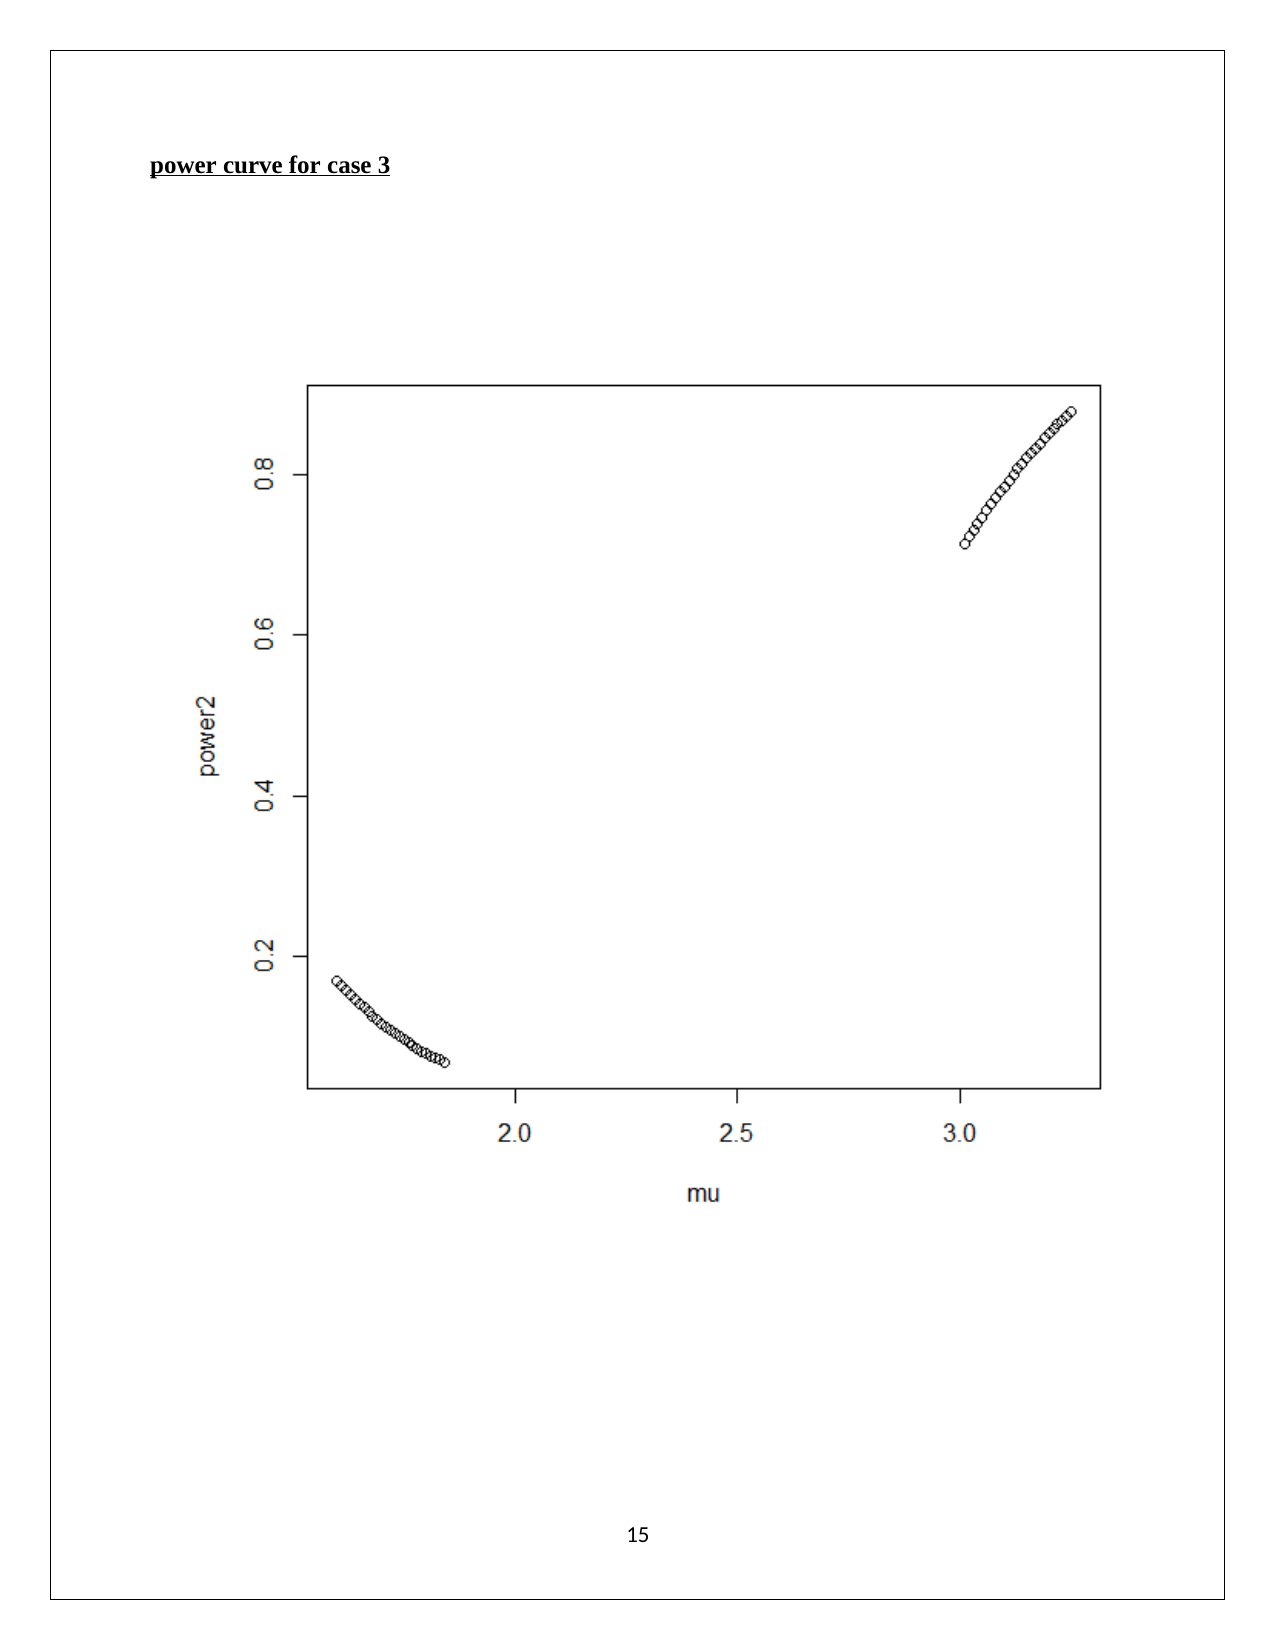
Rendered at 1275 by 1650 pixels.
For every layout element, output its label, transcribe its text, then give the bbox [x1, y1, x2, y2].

picture [187, 266, 1163, 1239]
text power curve for case 3 [150, 150, 1125, 179]
